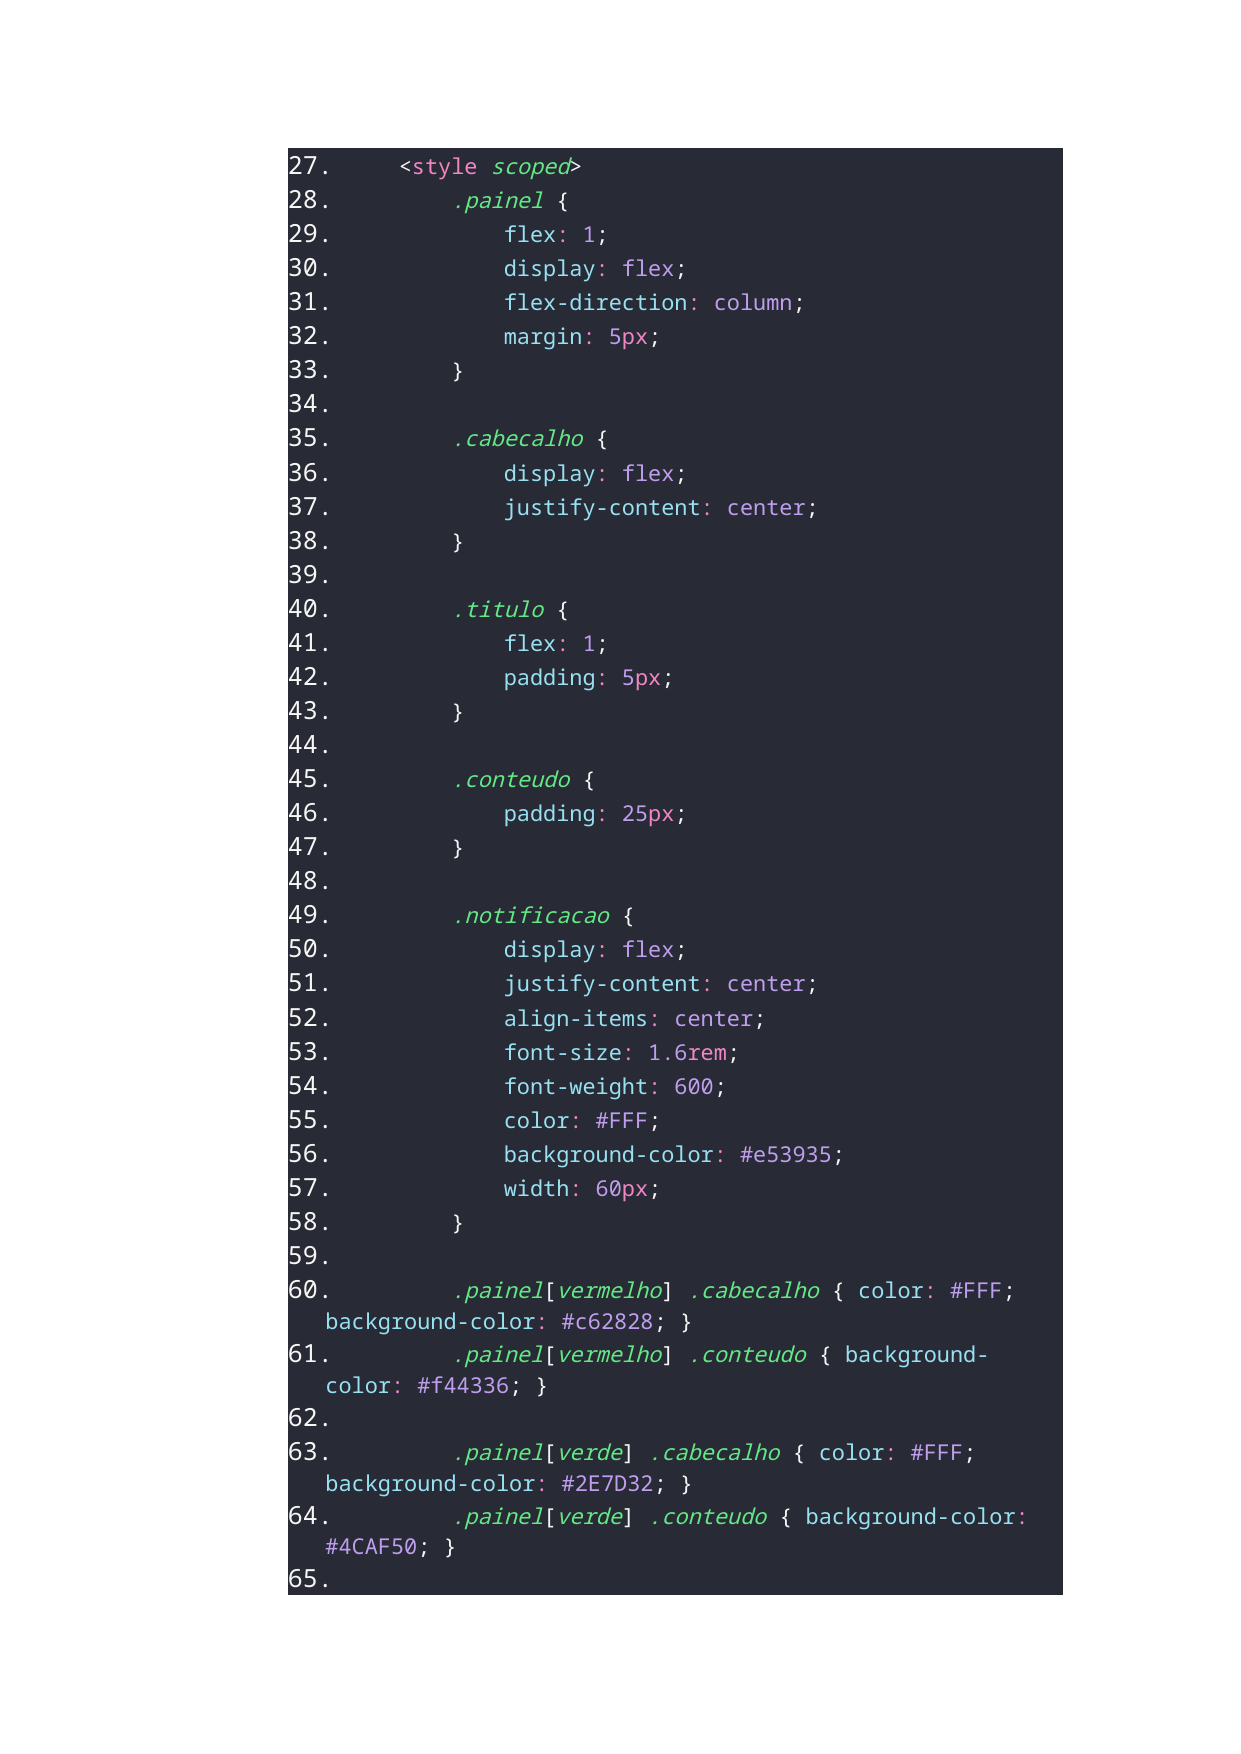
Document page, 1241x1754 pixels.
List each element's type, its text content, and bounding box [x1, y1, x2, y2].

list flex-direction: column; [288, 284, 1063, 318]
list padding: 5px; [288, 658, 1063, 693]
list background-color: #e53935; [288, 1135, 1063, 1169]
list } [288, 352, 1063, 386]
list } [288, 522, 1063, 556]
list padding: 25px; [288, 795, 1063, 829]
list .conteudo { [288, 761, 1063, 795]
list <style scoped> [288, 148, 1063, 182]
list .painel[verde] .conteudo { background-color: #4CAF50; } [288, 1497, 1063, 1561]
list .painel[verde] .cabecalho { color: #FFF; background-color: #2E7D32; } [288, 1433, 1063, 1497]
list } [288, 829, 1063, 863]
list display: flex; [288, 454, 1063, 488]
list .painel[vermelho] .conteudo { background-color: #f44336; } [288, 1336, 1063, 1399]
list display: flex; [288, 250, 1063, 284]
list margin: 5px; [288, 318, 1063, 352]
list .titulo { [288, 590, 1063, 624]
list .cabecalho { [288, 420, 1063, 454]
list justify-content: center; [288, 965, 1063, 999]
list font-weight: 600; [288, 1067, 1063, 1101]
list justify-content: center; [288, 488, 1063, 522]
list flex: 1; [288, 216, 1063, 250]
list .painel[vermelho] .cabecalho { color: #FFF; background-color: #c62828; } [288, 1272, 1063, 1336]
list display: flex; [288, 931, 1063, 965]
list .painel { [288, 182, 1063, 216]
list flex: 1; [288, 624, 1063, 658]
list align-items: center; [288, 999, 1063, 1033]
list width: 60px; [288, 1169, 1063, 1203]
list .notificacao { [288, 897, 1063, 931]
list font-size: 1.6rem; [288, 1033, 1063, 1067]
list } [288, 1203, 1063, 1238]
list } [288, 693, 1063, 727]
list color: #FFF; [288, 1101, 1063, 1135]
